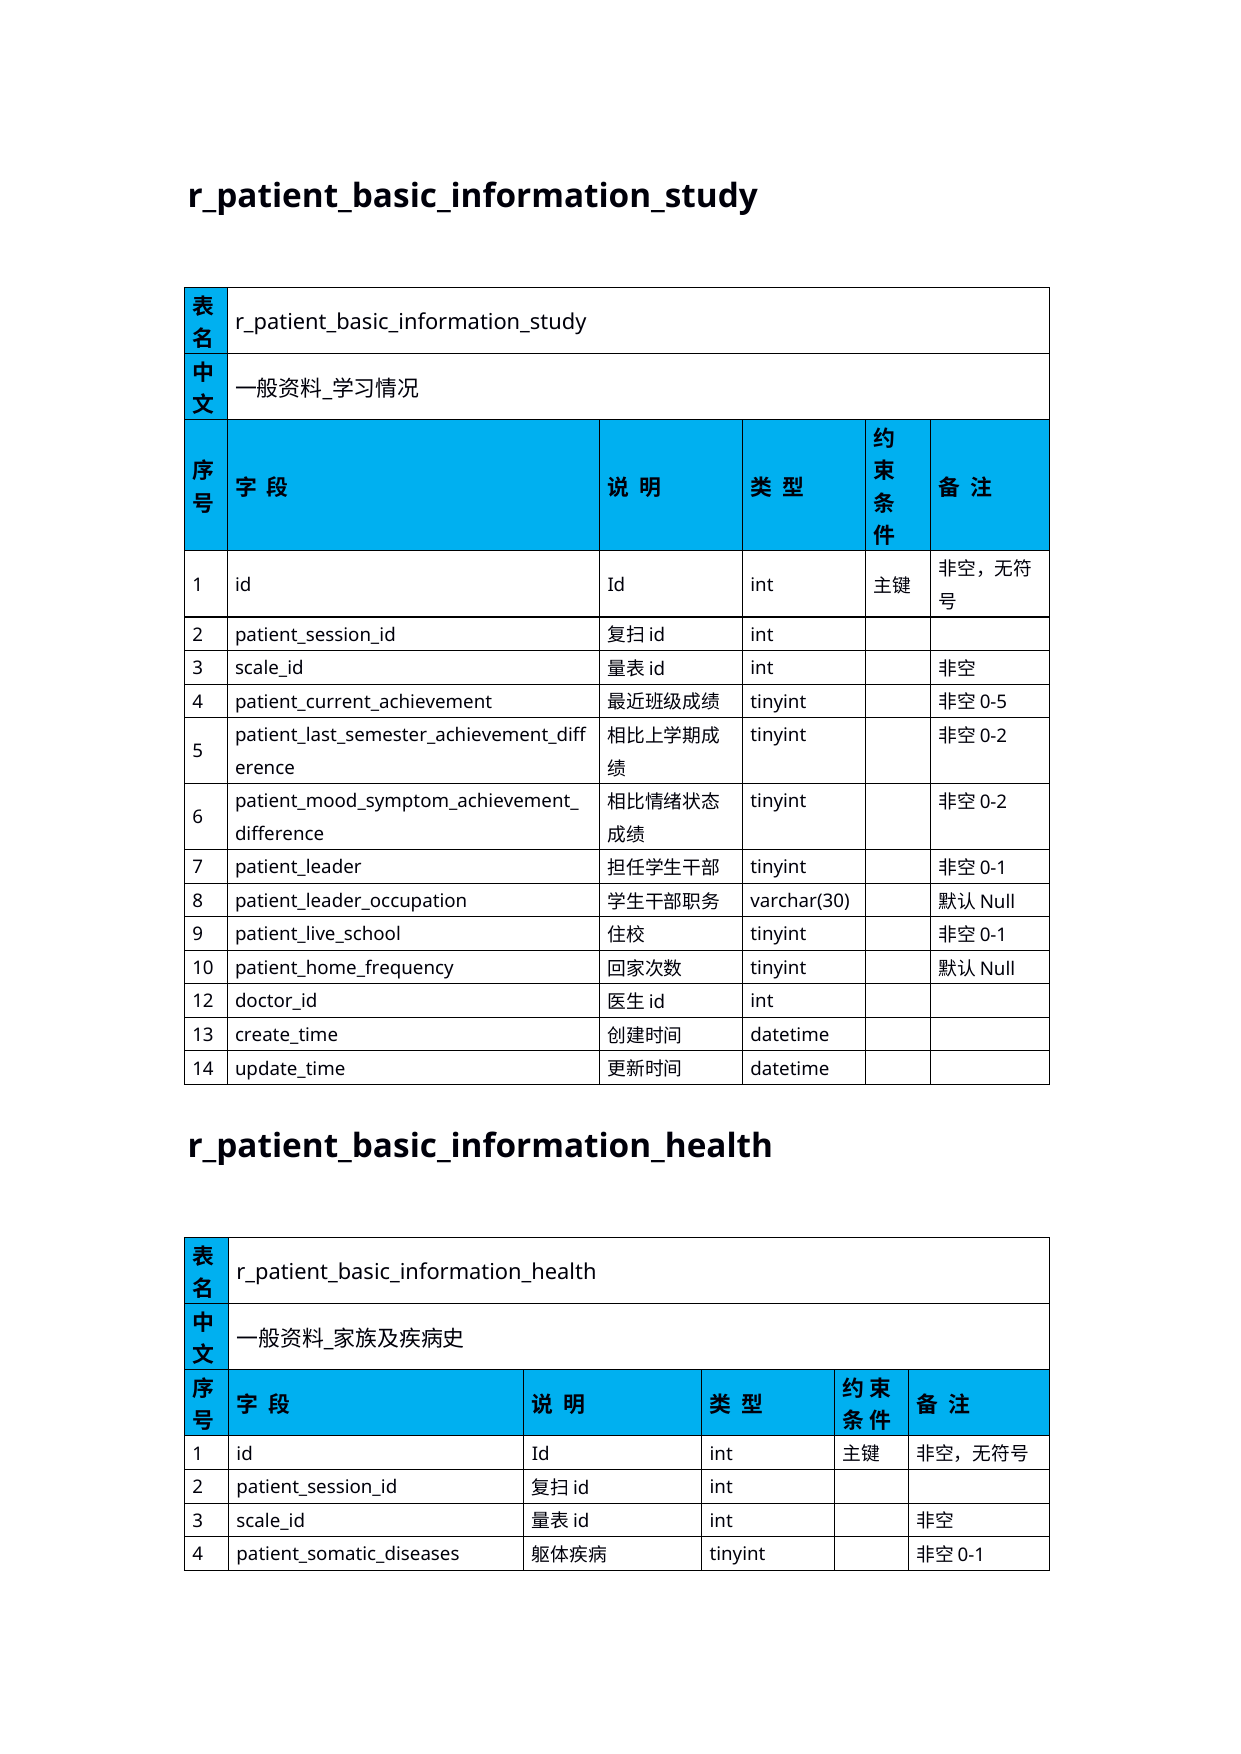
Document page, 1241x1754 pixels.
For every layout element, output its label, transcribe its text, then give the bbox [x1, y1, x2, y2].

table_cell 2 [185, 1470, 228, 1502]
table_header r_patient_basic_information_study [228, 288, 1049, 353]
table_cell 非空，无符号 [931, 551, 1049, 616]
table_cell tinyint [743, 685, 865, 717]
table_cell 3 [185, 651, 227, 683]
table_cell tinyint [743, 718, 865, 783]
table_cell 中 文 [185, 1304, 228, 1369]
table_cell 4 [185, 685, 227, 717]
table_cell [866, 651, 930, 683]
table_cell 非空0-5 [931, 685, 1049, 717]
table_cell [866, 784, 930, 849]
table_cell 13 [185, 1018, 227, 1050]
table_cell [835, 1470, 908, 1502]
table_cell 非空0-1 [931, 917, 1049, 950]
table_cell int [702, 1504, 834, 1536]
table_cell 14 [185, 1051, 227, 1084]
table_cell 1 [185, 1436, 228, 1469]
table_cell patient_session_id [228, 618, 599, 650]
table_cell int [743, 618, 865, 650]
table_cell [866, 718, 930, 783]
table_cell [866, 984, 930, 1017]
table_cell 非空，无符号 [909, 1436, 1049, 1469]
table_cell 约 束 条 件 [835, 1370, 908, 1435]
table_cell [931, 1018, 1049, 1050]
table_cell [866, 850, 930, 883]
table_cell 9 [185, 917, 227, 950]
table_cell int [743, 551, 865, 616]
table_cell 序 号 [185, 1370, 228, 1435]
table_cell 躯体疾病 [524, 1537, 701, 1569]
table_cell [835, 1504, 908, 1536]
table_cell 备 注 [909, 1370, 1049, 1435]
table_cell [866, 618, 930, 650]
table_cell patient_leader_occupation [228, 884, 599, 916]
table_cell int [702, 1436, 834, 1469]
table_cell 非空0-2 [931, 784, 1049, 849]
table_cell 复扫id [600, 618, 742, 650]
table_cell 非空0-1 [931, 850, 1049, 883]
table_cell int [743, 651, 865, 683]
table_cell 住校 [600, 917, 742, 950]
table_cell tinyint [743, 784, 865, 849]
table_cell 医生id [600, 984, 742, 1017]
table_cell 字 段 [228, 420, 599, 550]
table_cell 复扫id [524, 1470, 701, 1502]
table_cell [866, 917, 930, 950]
table_cell 更新时间 [600, 1051, 742, 1084]
table_cell int [743, 984, 865, 1017]
table_cell 约 束 条 件 [866, 420, 930, 550]
table_cell 一般资料_家族及疾病史 [229, 1304, 1049, 1369]
table_cell [931, 1051, 1049, 1084]
table_cell 非空0-1 [909, 1537, 1049, 1569]
table_cell 非空 [909, 1504, 1049, 1536]
table_cell patient_live_school [228, 917, 599, 950]
subtitle r_patient_basic_information_health [187, 1112, 1053, 1177]
table_cell [931, 984, 1049, 1017]
table_cell tinyint [743, 951, 865, 983]
table_cell 说 明 [524, 1370, 701, 1435]
table_cell create_time [228, 1018, 599, 1050]
table_cell 说 明 [600, 420, 742, 550]
table_cell 序 号 [185, 420, 227, 550]
table_cell [866, 884, 930, 916]
table_cell 一般资料_学习情况 [228, 354, 1049, 419]
table_cell 10 [185, 951, 227, 983]
table_cell 4 [185, 1537, 228, 1569]
table_cell patient_session_id [229, 1470, 523, 1502]
table_header 表 名 [185, 288, 227, 353]
table_cell 非空 [931, 651, 1049, 683]
table_cell 8 [185, 884, 227, 916]
table_cell tinyint [702, 1537, 834, 1569]
table_cell [866, 685, 930, 717]
table_cell 相比上学期成绩 [600, 718, 742, 783]
table_cell 1 [185, 551, 227, 616]
table_cell patient_last_semester_achievement_difference [228, 718, 599, 783]
table_cell Id [600, 551, 742, 616]
table_cell 量表id [524, 1504, 701, 1536]
table_cell 主键 [835, 1436, 908, 1469]
table_cell tinyint [743, 850, 865, 883]
table_cell 类 型 [743, 420, 865, 550]
table_cell patient_somatic_diseases [229, 1537, 523, 1569]
table_cell 类 型 [702, 1370, 834, 1435]
table_cell 担任学生干部 [600, 850, 742, 883]
table_cell int [702, 1470, 834, 1502]
table_cell scale_id [229, 1504, 523, 1536]
table_header 表 名 [185, 1238, 228, 1303]
table_cell doctor_id [228, 984, 599, 1017]
table_cell 12 [185, 984, 227, 1017]
table_cell [866, 951, 930, 983]
table_cell 2 [185, 618, 227, 650]
table_cell scale_id [228, 651, 599, 683]
table_cell 量表id [600, 651, 742, 683]
subtitle r_patient_basic_information_study [187, 162, 1053, 227]
table_cell varchar(30) [743, 884, 865, 916]
table_cell 主键 [866, 551, 930, 616]
table_header r_patient_basic_information_health [229, 1238, 1049, 1303]
table_cell patient_mood_symptom_achievement_difference [228, 784, 599, 849]
table_cell 6 [185, 784, 227, 849]
table_cell 创建时间 [600, 1018, 742, 1050]
table_cell 学生干部职务 [600, 884, 742, 916]
table_cell 最近班级成绩 [600, 685, 742, 717]
table_cell datetime [743, 1051, 865, 1084]
table_cell id [228, 551, 599, 616]
table_cell [835, 1537, 908, 1569]
table_cell id [229, 1436, 523, 1469]
table_cell Id [524, 1436, 701, 1469]
table_cell update_time [228, 1051, 599, 1084]
table_cell datetime [743, 1018, 865, 1050]
table_cell 备 注 [931, 420, 1049, 550]
table_cell patient_home_frequency [228, 951, 599, 983]
table_cell [866, 1051, 930, 1084]
table_cell [931, 618, 1049, 650]
table_cell 中 文 [185, 354, 227, 419]
table_cell 相比情绪状态成绩 [600, 784, 742, 849]
table_cell 默认Null [931, 951, 1049, 983]
table_cell 回家次数 [600, 951, 742, 983]
table_cell [866, 1018, 930, 1050]
table_cell 字 段 [229, 1370, 523, 1435]
table_cell tinyint [743, 917, 865, 950]
table_cell 3 [185, 1504, 228, 1536]
table_cell 5 [185, 718, 227, 783]
table_cell 非空0-2 [931, 718, 1049, 783]
table_cell [909, 1470, 1049, 1502]
table_cell patient_current_achievement [228, 685, 599, 717]
table_cell 默认Null [931, 884, 1049, 916]
table_cell patient_leader [228, 850, 599, 883]
table_cell 7 [185, 850, 227, 883]
